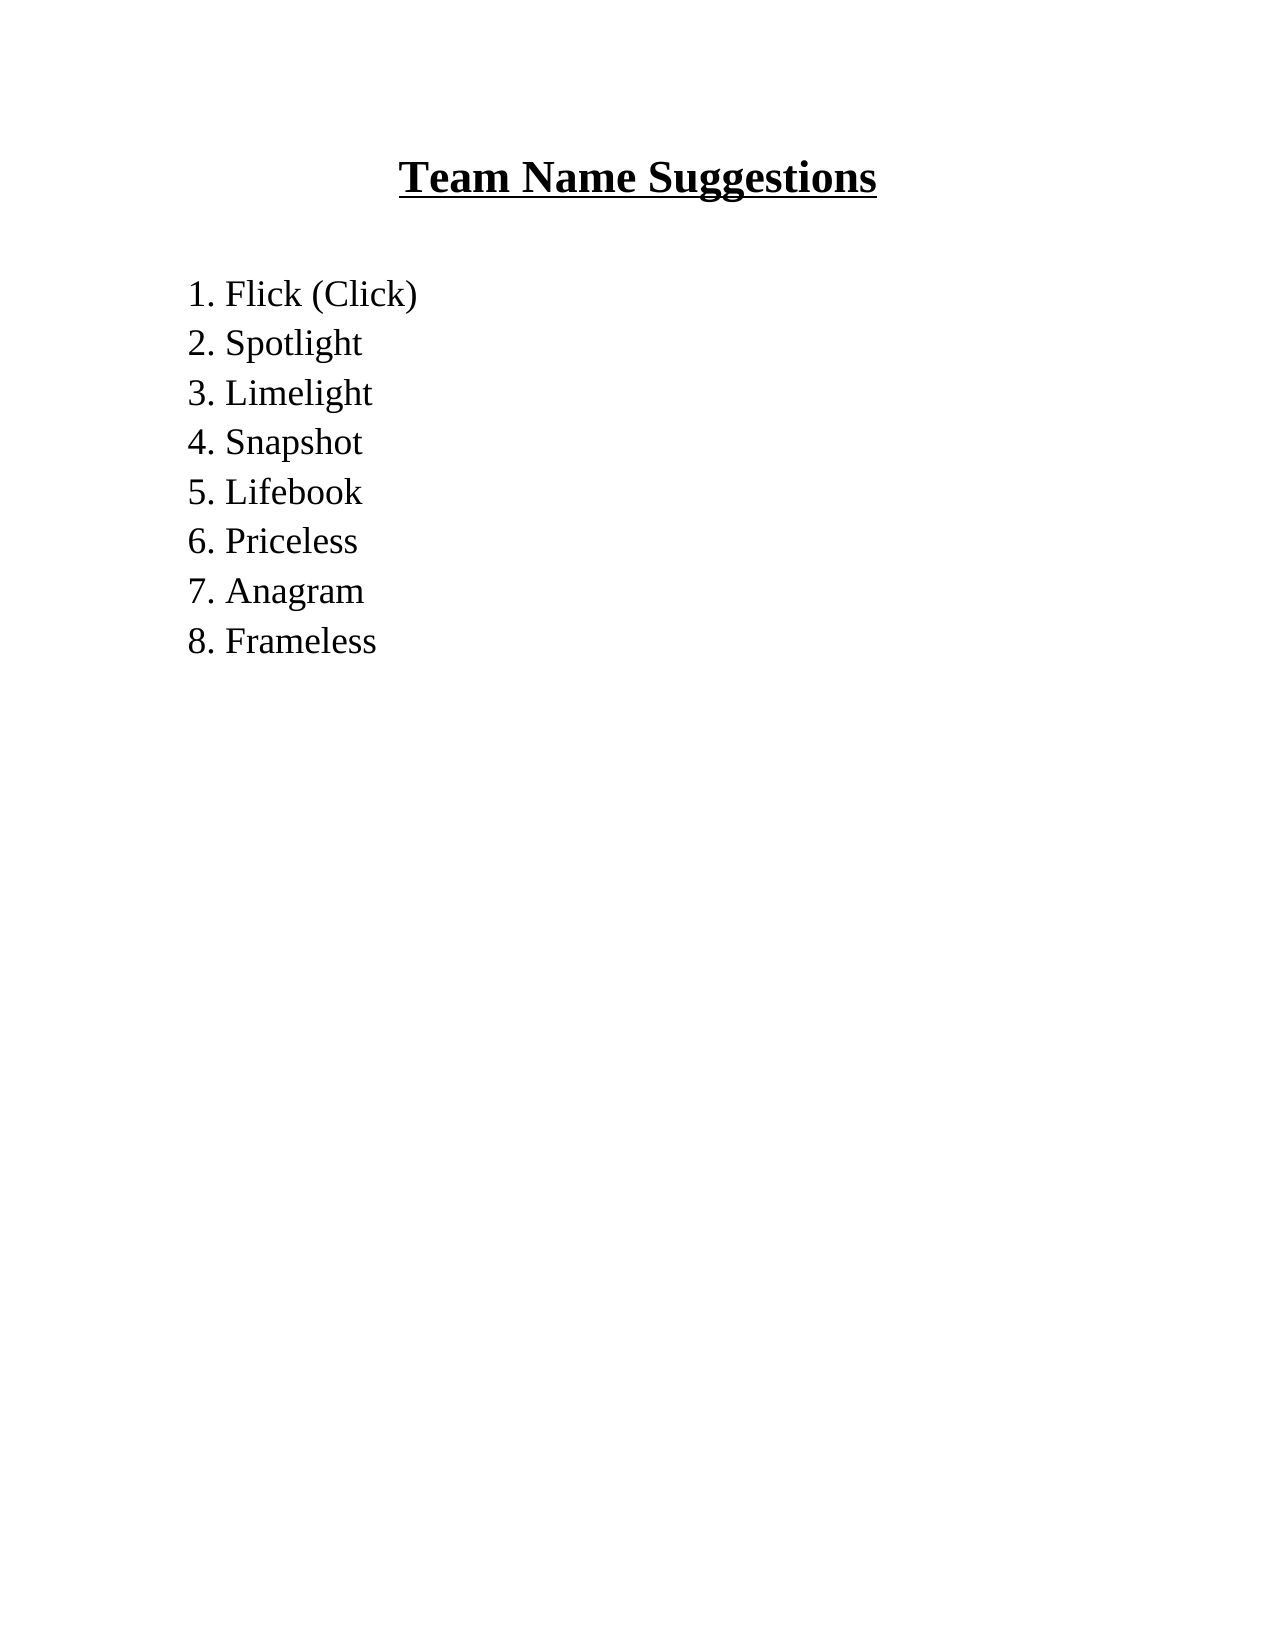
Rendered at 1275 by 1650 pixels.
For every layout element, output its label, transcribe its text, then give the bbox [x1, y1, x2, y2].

list Anagram [187, 568, 1125, 612]
text Team Name Suggestions [150, 150, 1125, 203]
list Frameless [187, 618, 1125, 661]
list Limelight [187, 370, 1125, 413]
list Lifebook [187, 469, 1125, 512]
list Spotlight [187, 321, 1125, 364]
list Priceless [187, 519, 1125, 562]
list Flick (Click) [187, 271, 1125, 314]
list Snapshot [187, 420, 1125, 463]
